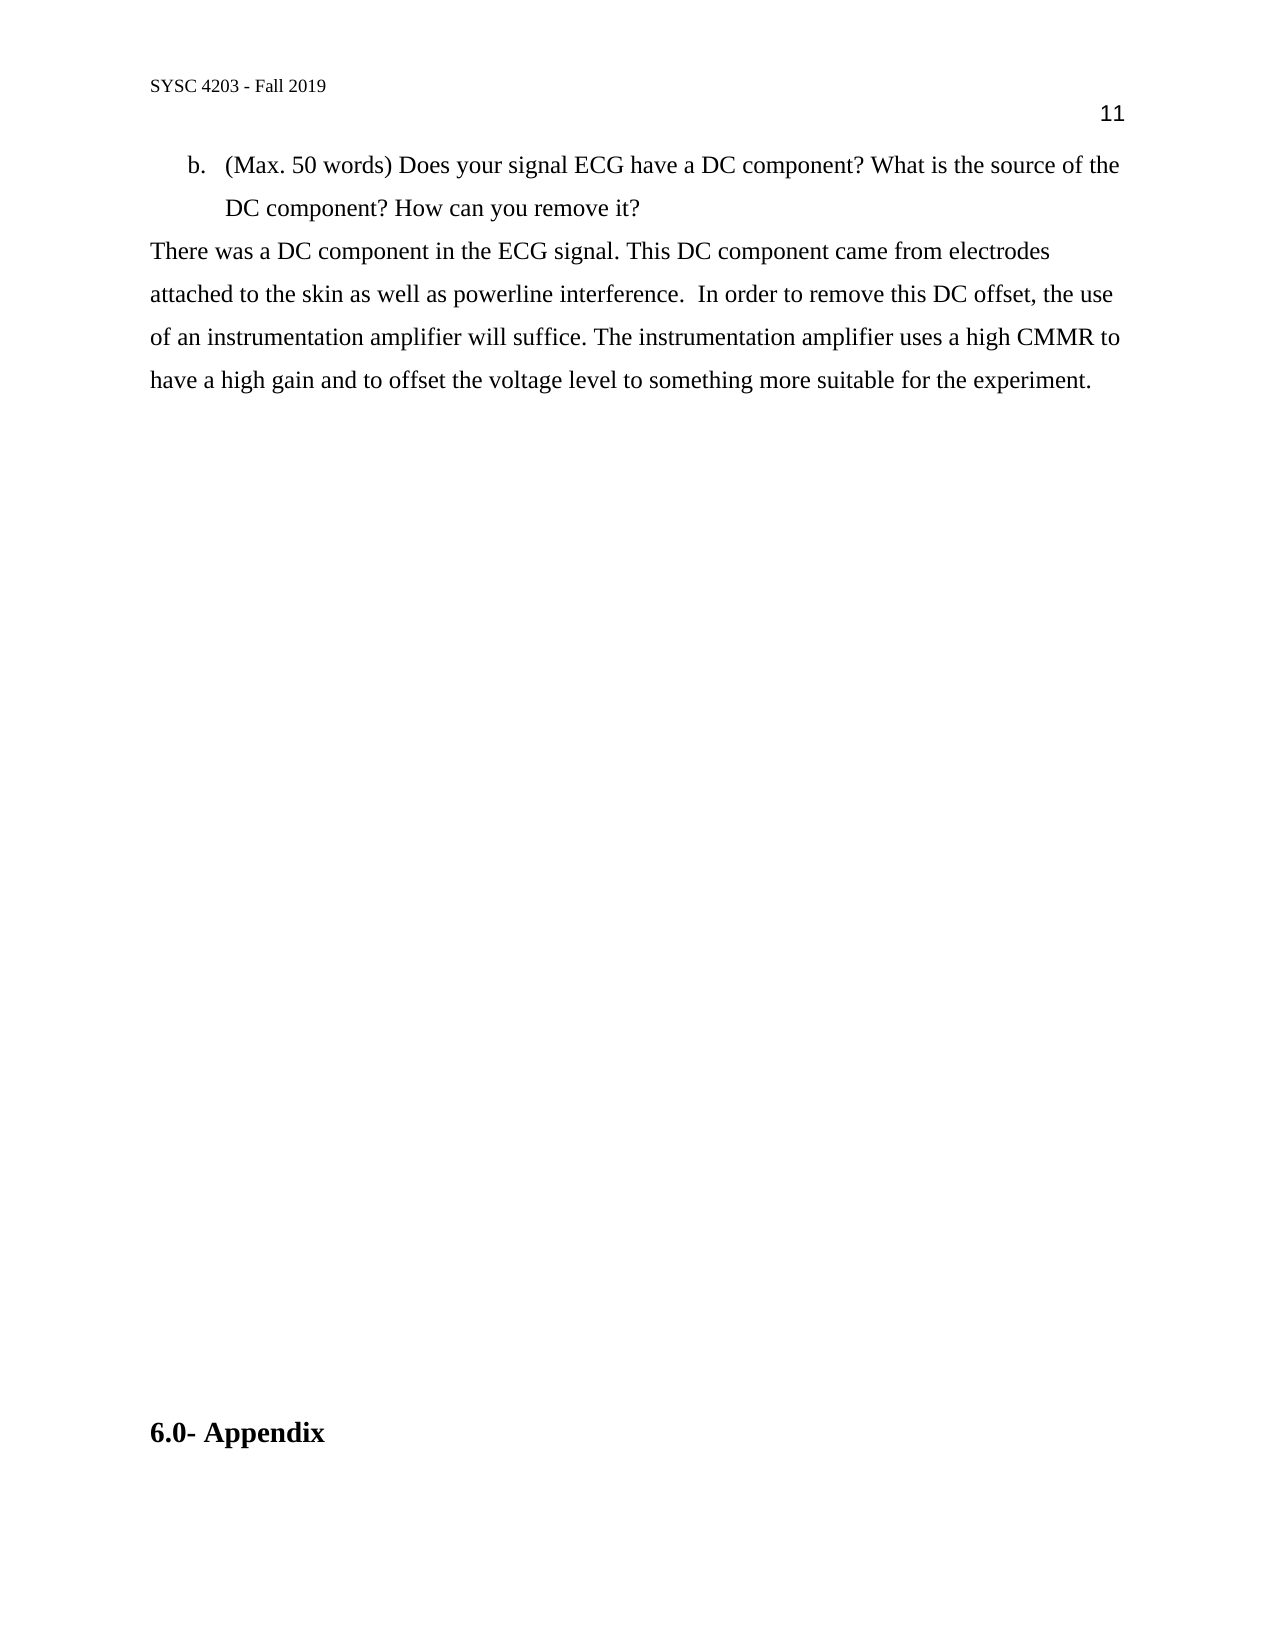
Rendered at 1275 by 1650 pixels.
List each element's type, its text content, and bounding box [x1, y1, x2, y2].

list (Max. 50 words) Does your signal ECG have a DC component? What is the source of the DC component? How can you remove it? [187, 150, 1125, 222]
text There was a DC component in the ECG signal. This DC component came from electrodes attached to the skin as well as powerline interference. In order to remove this DC offset, the use of an instrumentation amplifier will suffice. The instrumentation amplifier uses a high CMMR to have a high gain and to offset the voltage level to something more suitable for the experiment. [150, 236, 1125, 394]
text 6.0- Appendix [150, 1415, 1125, 1448]
